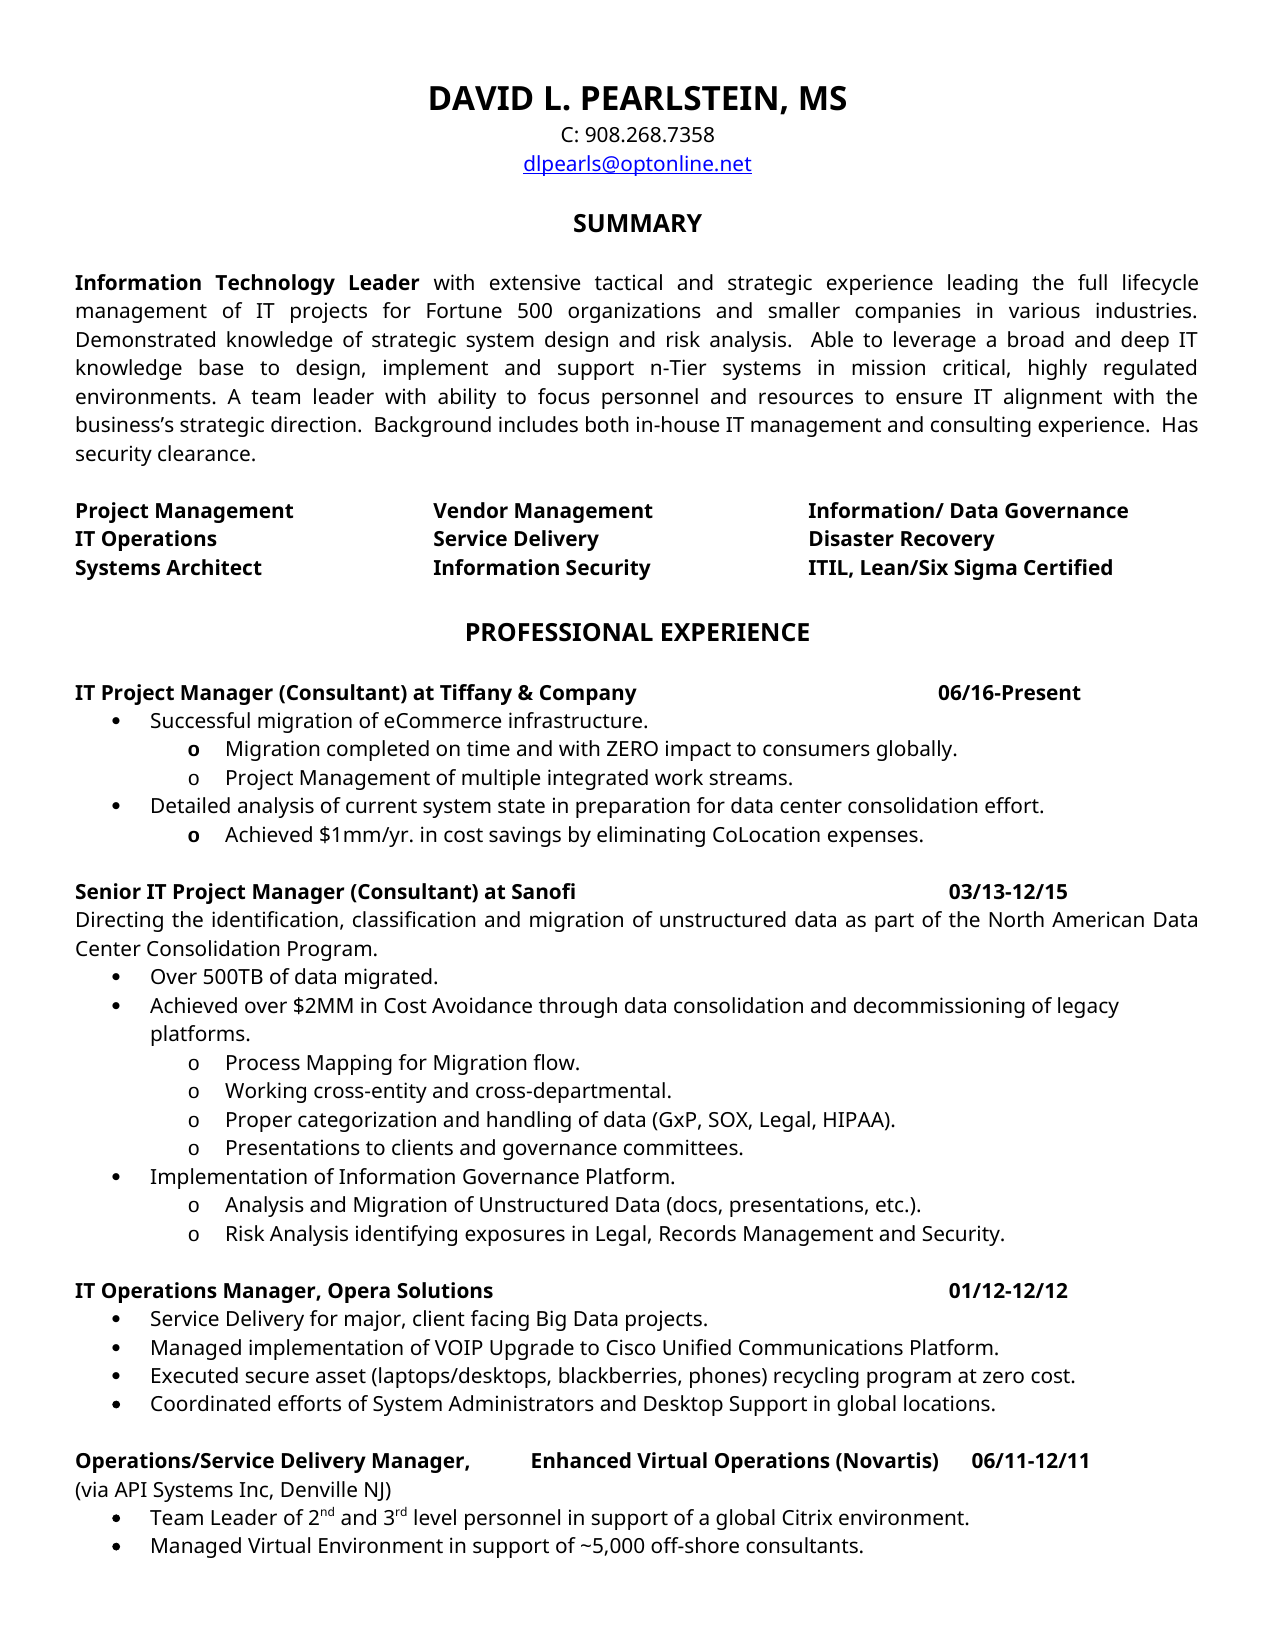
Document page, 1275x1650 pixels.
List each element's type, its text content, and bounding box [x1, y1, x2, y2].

list Analysis and Migration of Unstructured Data (docs, presentations, etc.). [187, 1190, 1200, 1219]
table_cell Service Delivery [384, 524, 759, 553]
list Risk Analysis identifying exposures in Legal, Records Management and Security. [187, 1219, 1200, 1247]
list Proper categorization and handling of data (GxP, SOX, Legal, HIPAA). [187, 1105, 1200, 1133]
list Managed implementation of VOIP Upgrade to Cisco Unified Communications Platform. [112, 1333, 1200, 1361]
list Over 500TB of data migrated. [112, 962, 1200, 991]
text (via API Systems Inc, Denville NJ) [75, 1475, 1200, 1503]
text IT Project Manager (Consultant) at Tiffany & Company 06/16-Present [75, 678, 1200, 706]
list Process Mapping for Migration flow. [187, 1048, 1200, 1076]
text Directing the identification, classification and migration of unstructured data as part of the North American Data Center Consolidation Program. [75, 905, 1200, 962]
table_header Information/ Data Governance [759, 496, 1194, 524]
list Migration completed on time and with ZERO impact to consumers globally. [187, 734, 1200, 763]
text SUMMARY [75, 206, 1200, 240]
list Presentations to clients and governance committees. [187, 1133, 1200, 1162]
text Operations/Service Delivery Manager, Enhanced Virtual Operations (Novartis) 06/11-12/11 [75, 1446, 1200, 1475]
list Implementation of Information Governance Platform. [112, 1162, 1200, 1190]
list Coordinated efforts of System Administrators and Desktop Support in global locations. [112, 1389, 1200, 1418]
text IT Operations Manager, Opera Solutions 01/12-12/12 [75, 1276, 1200, 1304]
list Detailed analysis of current system state in preparation for data center consolidation effort. [112, 792, 1200, 820]
list Project Management of multiple integrated work streams. [187, 763, 1200, 792]
list Successful migration of eCommerce infrastructure. [112, 706, 1200, 734]
text Information Technology Leader with extensive tactical and strategic experience leading the full lifecycle management of IT projects for Fortune 500 organizations and smaller companies in various industries. Demonstrated knowledge of strategic system design and risk analysis. Able to leverage a broad and deep IT knowledge base to design, implement and support n-Tier systems in mission critical, highly regulated environments. A team leader with ability to focus personnel and resources to ensure IT alignment with the business’s strategic direction. Background includes both in-house IT management and consulting experience. Has security clearance. [75, 268, 1200, 467]
text PROFESSIONAL EXPERIENCE [75, 615, 1200, 649]
list Achieved over $2MM in Cost Avoidance through data consolidation and decommissioning of legacy platforms. [112, 991, 1200, 1048]
list Team Leader of 2nd and 3rd level personnel in support of a global Citrix environment. [112, 1503, 1200, 1532]
table_cell IT Operations [64, 524, 384, 553]
list Managed Virtual Environment in support of ~5,000 off-shore consultants. [112, 1532, 1200, 1560]
text Senior IT Project Manager (Consultant) at Sanofi 03/13-12/15 [75, 877, 1200, 905]
list Executed secure asset (laptops/desktops, blackberries, phones) recycling program at zero cost. [112, 1361, 1200, 1389]
table_cell ITIL, Lean/Six Sigma Certified [759, 553, 1194, 581]
list Working cross-entity and cross-departmental. [187, 1076, 1200, 1105]
table_cell Disaster Recovery [759, 524, 1194, 553]
table_cell Information Security [384, 553, 759, 581]
list Achieved $1mm/yr. in cost savings by eliminating CoLocation expenses. [187, 820, 1200, 848]
table_header Project Management [64, 496, 384, 524]
list Service Delivery for major, client facing Big Data projects. [112, 1304, 1200, 1333]
table_header Vendor Management [384, 496, 759, 524]
table_cell Systems Architect [64, 553, 384, 581]
